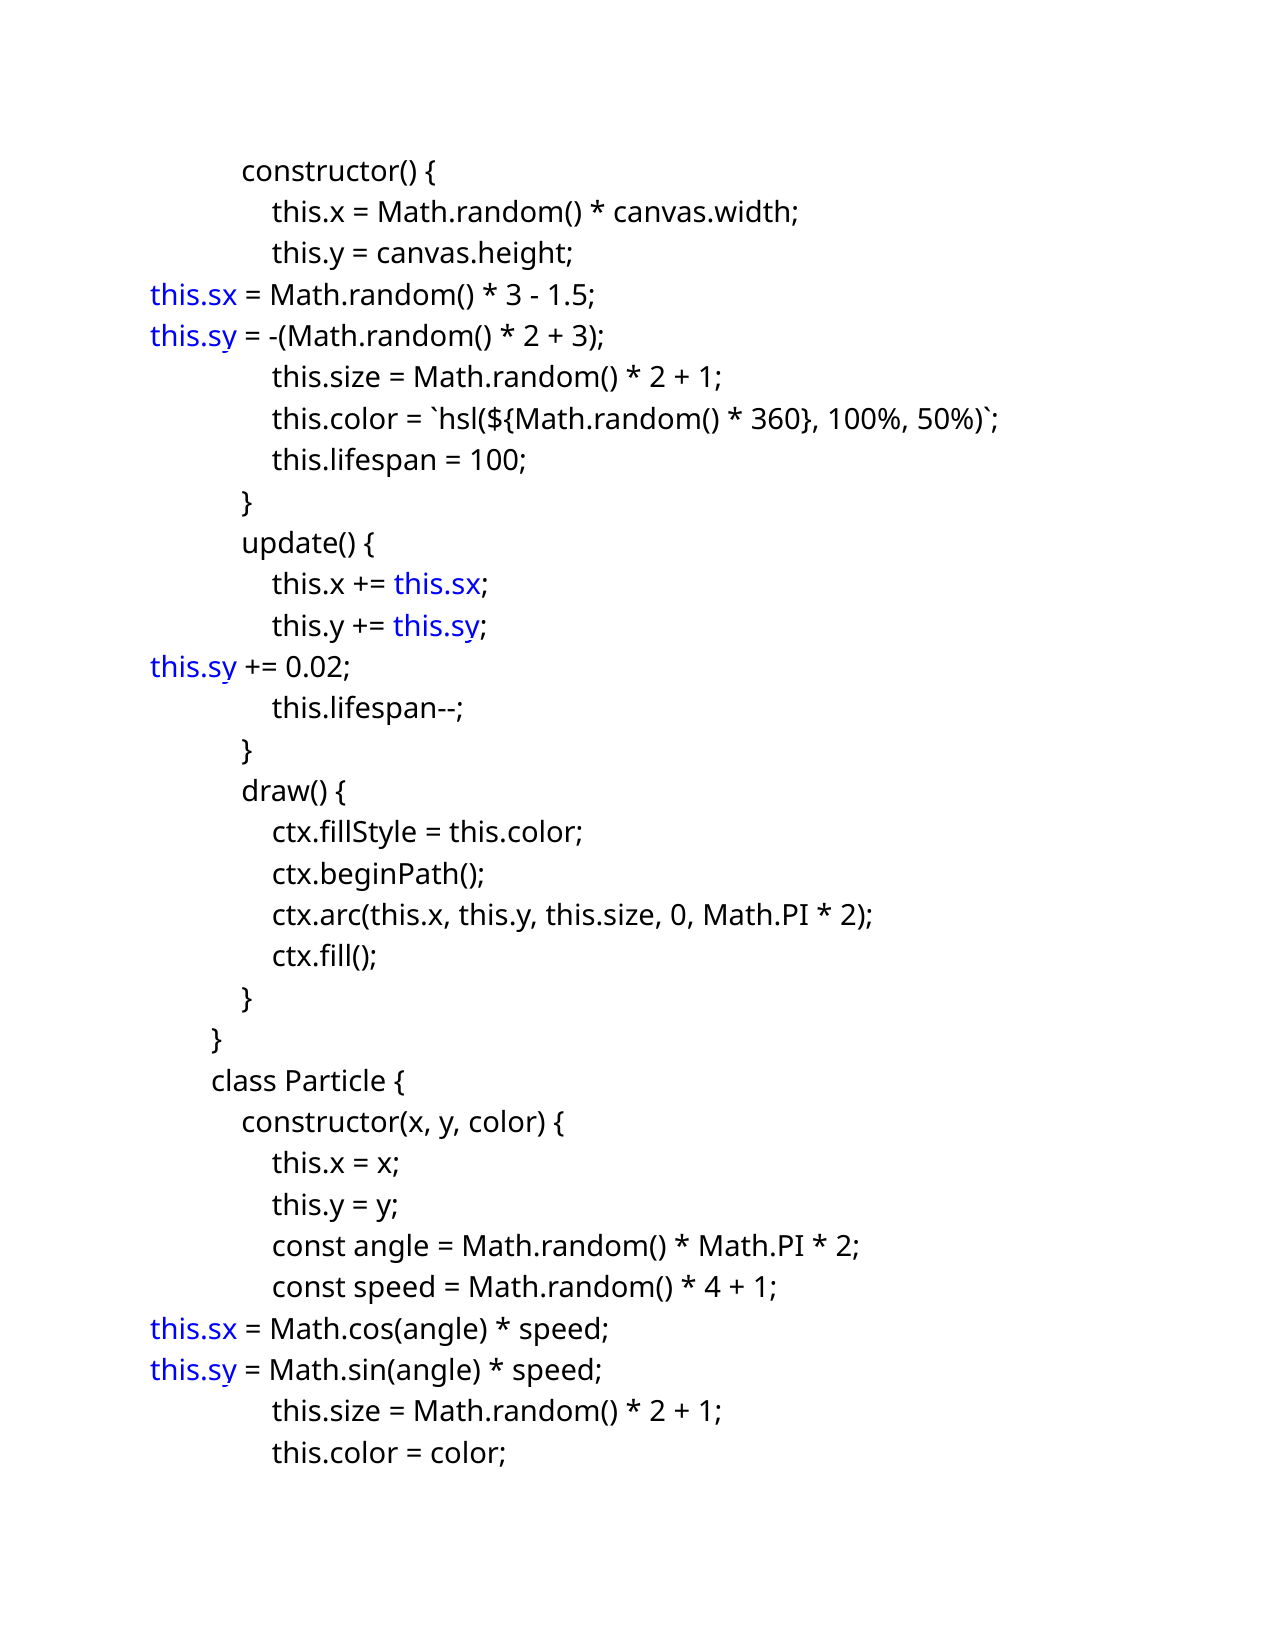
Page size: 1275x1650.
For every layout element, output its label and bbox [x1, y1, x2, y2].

text [150, 150, 1125, 1473]
